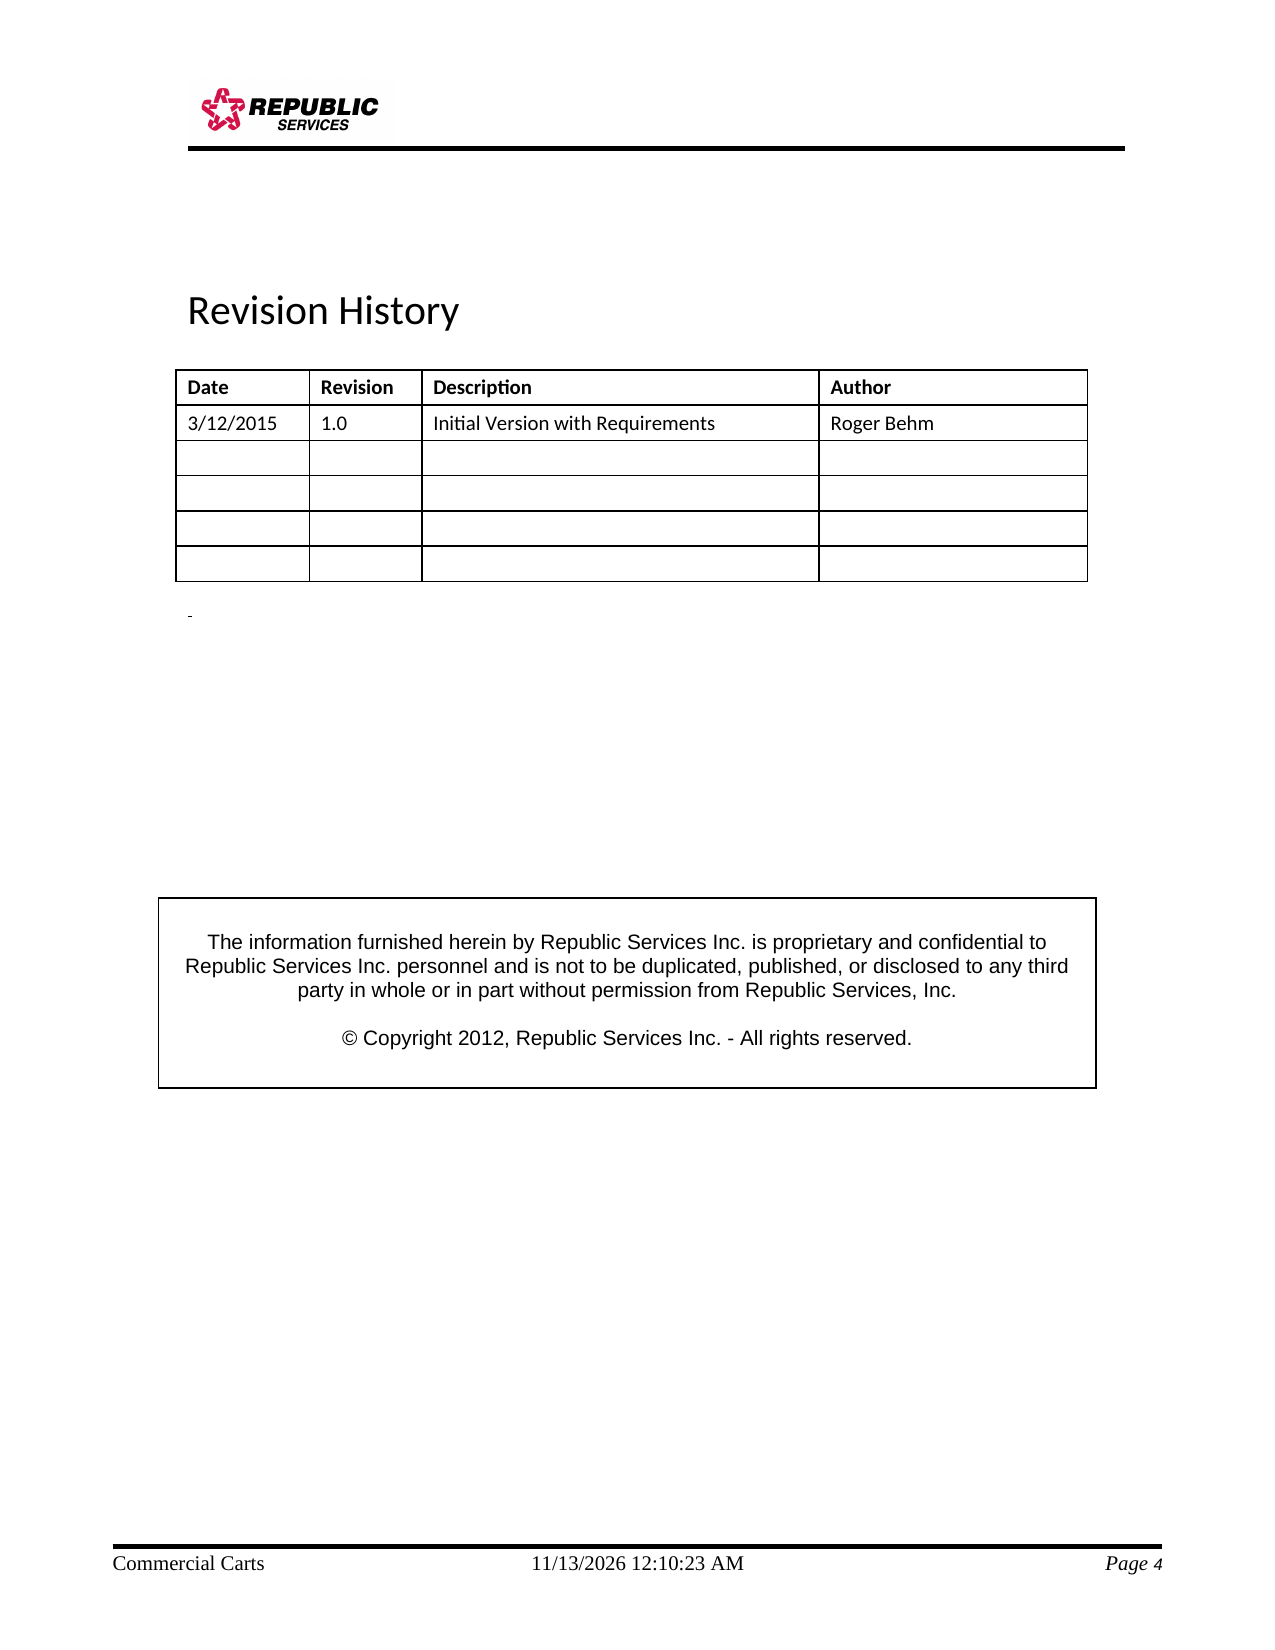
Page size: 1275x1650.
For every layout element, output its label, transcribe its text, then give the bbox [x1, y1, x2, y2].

table_cell Initial Version with Requirements [423, 406, 818, 439]
table_cell [820, 441, 1087, 475]
table_cell Roger Behm [820, 406, 1087, 439]
table_header Author [820, 371, 1087, 404]
table_cell [177, 512, 309, 545]
table_cell [423, 547, 818, 581]
table_cell [310, 441, 421, 475]
table_cell [177, 547, 309, 581]
table_cell [310, 512, 421, 545]
table_header Date [177, 371, 309, 404]
table_cell [310, 547, 421, 581]
table_cell [310, 476, 421, 510]
table_cell [423, 441, 818, 475]
table_cell [177, 441, 309, 475]
table_cell 3/12/2015 [177, 406, 309, 439]
table_cell [820, 547, 1087, 581]
table_header Revision [310, 371, 421, 404]
table_cell [820, 476, 1087, 510]
table_cell 1.0 [310, 406, 421, 439]
table_cell [423, 476, 818, 510]
table_cell [820, 512, 1087, 545]
text Revision History [187, 284, 1125, 335]
table_cell [177, 476, 309, 510]
table_header Description [423, 371, 818, 404]
picture [187, 75, 394, 145]
table_cell [423, 512, 818, 545]
